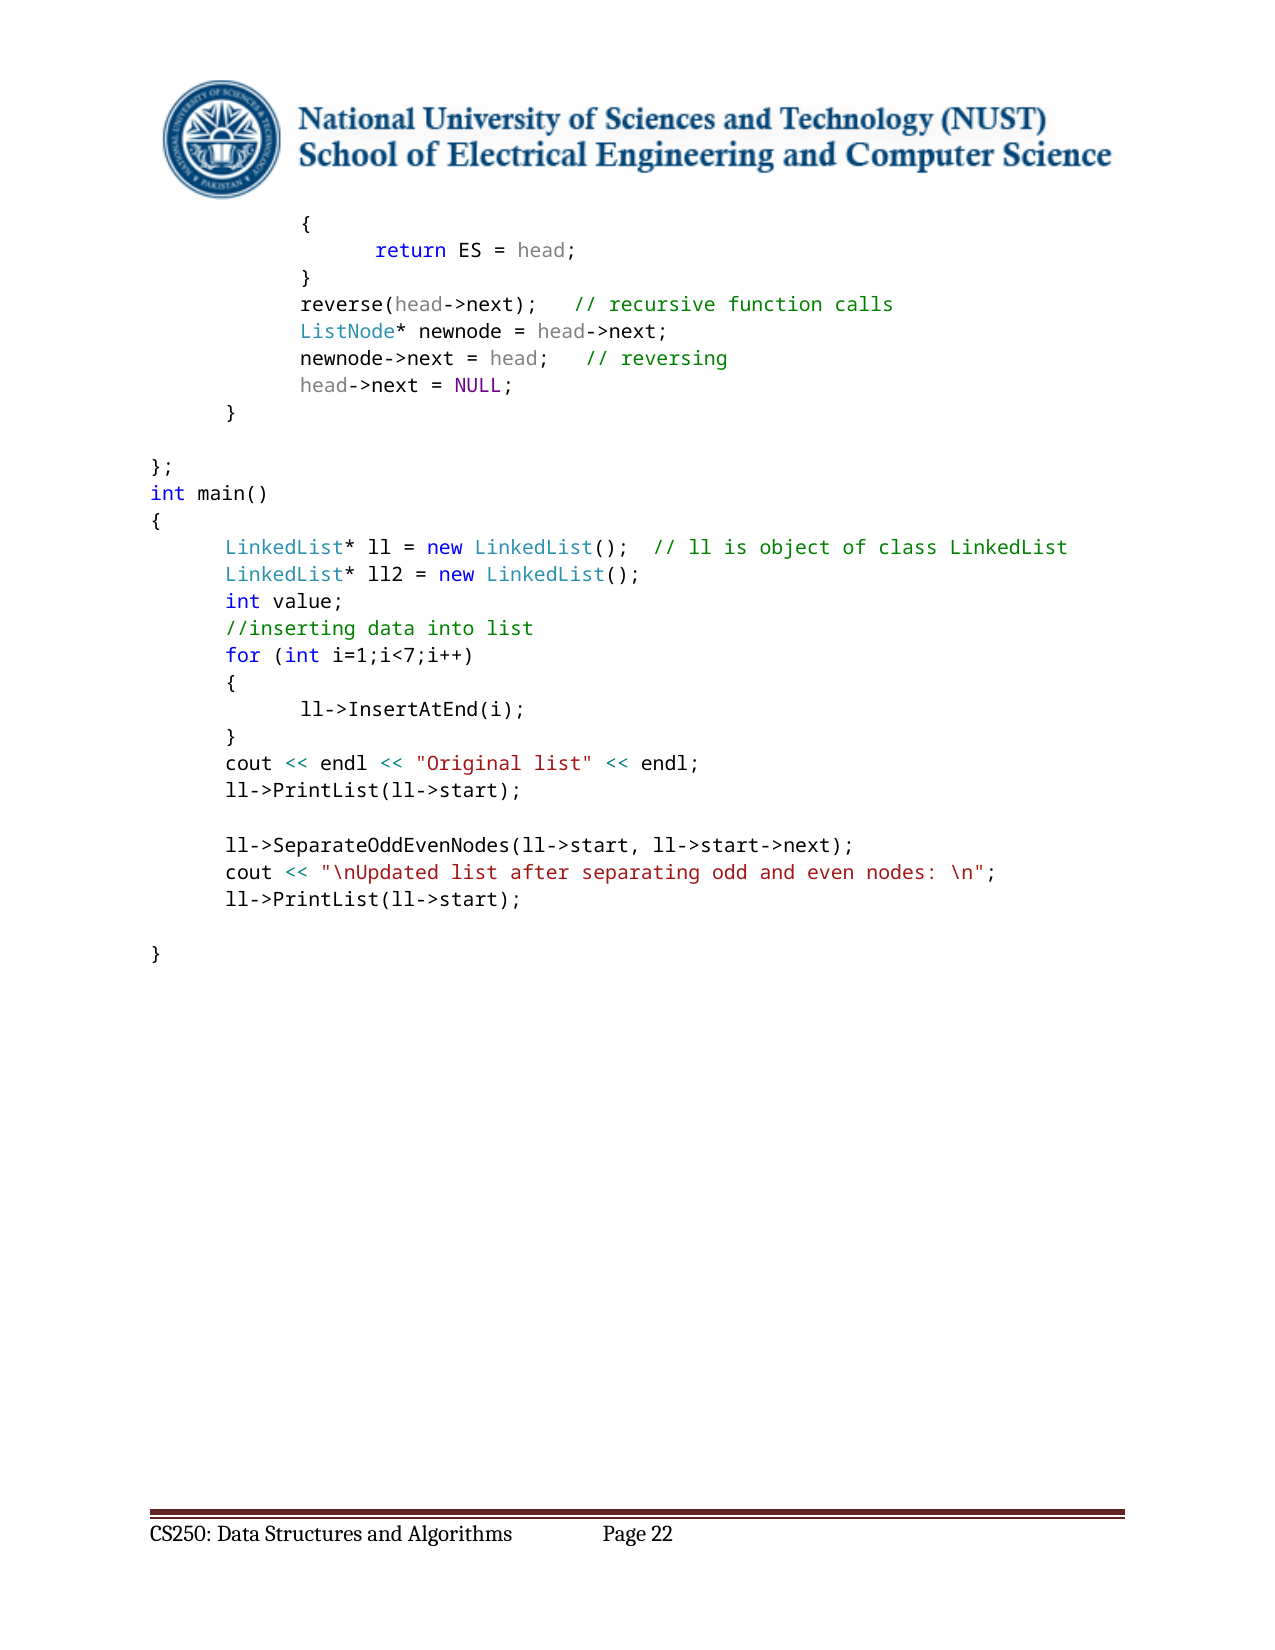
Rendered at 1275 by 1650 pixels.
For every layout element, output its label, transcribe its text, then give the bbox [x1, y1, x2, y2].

text { [150, 506, 1125, 533]
text { [150, 668, 1125, 695]
text for (int i=1;i<7;i++) [150, 641, 1125, 668]
text } [150, 939, 1125, 966]
text { [150, 210, 1125, 236]
text ListNode* newnode = head->next; [150, 317, 1125, 344]
text ll->PrintList(ll->start); [150, 776, 1125, 803]
text int value; [150, 587, 1125, 614]
text } [150, 263, 1125, 290]
text }; [150, 452, 1125, 479]
picture [150, 75, 1125, 210]
text ll->SeparateOddEvenNodes(ll->start, ll->start->next); [150, 831, 1125, 858]
text LinkedList* ll2 = new LinkedList(); [150, 560, 1125, 587]
text LinkedList* ll = new LinkedList(); // ll is object of class LinkedList [150, 533, 1125, 560]
text return ES = head; [150, 236, 1125, 263]
text reverse(head->next); // recursive function calls [150, 290, 1125, 317]
text } [150, 398, 1125, 425]
text int main() [150, 479, 1125, 506]
text ll->InsertAtEnd(i); [150, 695, 1125, 722]
text } [150, 722, 1125, 749]
text ll->PrintList(ll->start); [150, 885, 1125, 912]
text newnode->next = head; // reversing [150, 344, 1125, 371]
text head->next = NULL; [150, 371, 1125, 398]
text //inserting data into list [150, 614, 1125, 641]
text cout << "\nUpdated list after separating odd and even nodes: \n"; [150, 858, 1125, 885]
text cout << endl << "Original list" << endl; [150, 749, 1125, 776]
